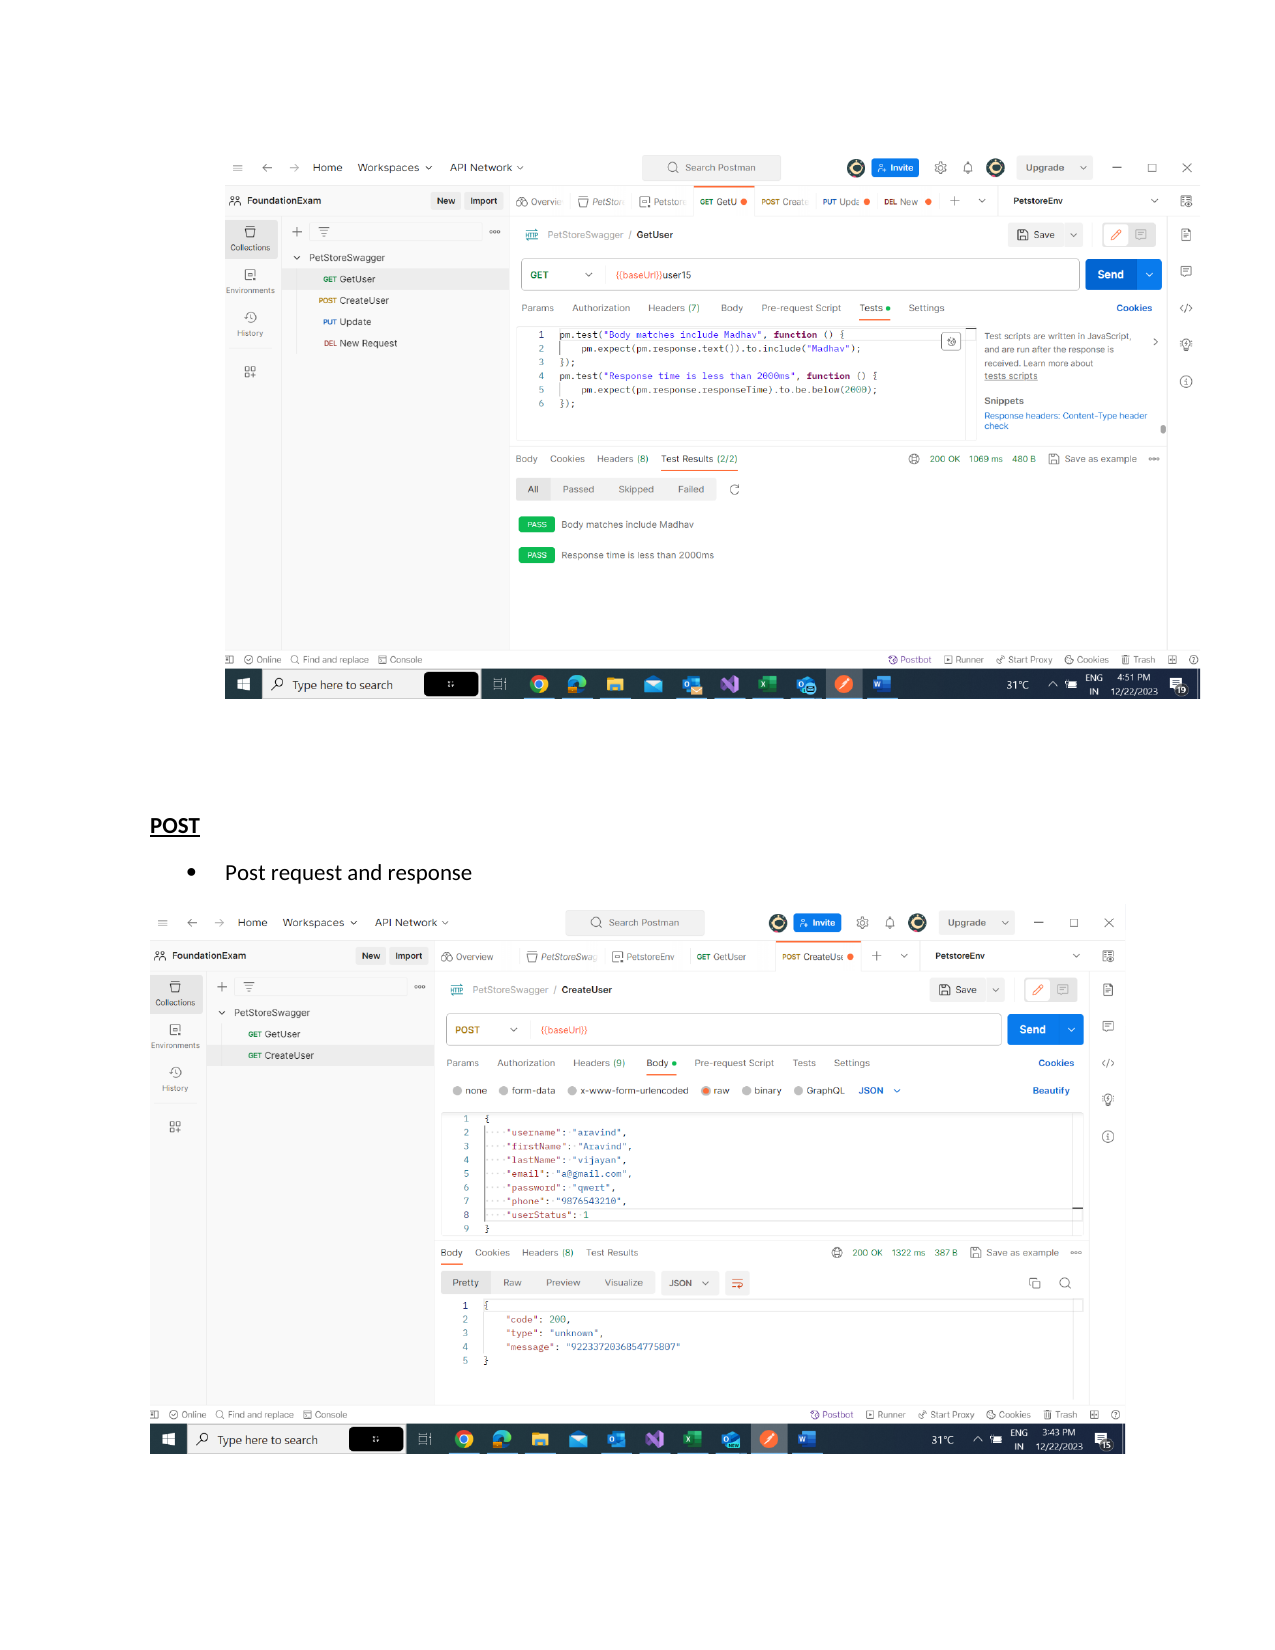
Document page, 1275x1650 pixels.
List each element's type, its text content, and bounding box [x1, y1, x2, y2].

list Post request and response [187, 858, 1125, 886]
picture [225, 150, 1200, 699]
picture [150, 904, 1125, 1454]
text POST [150, 811, 1125, 839]
